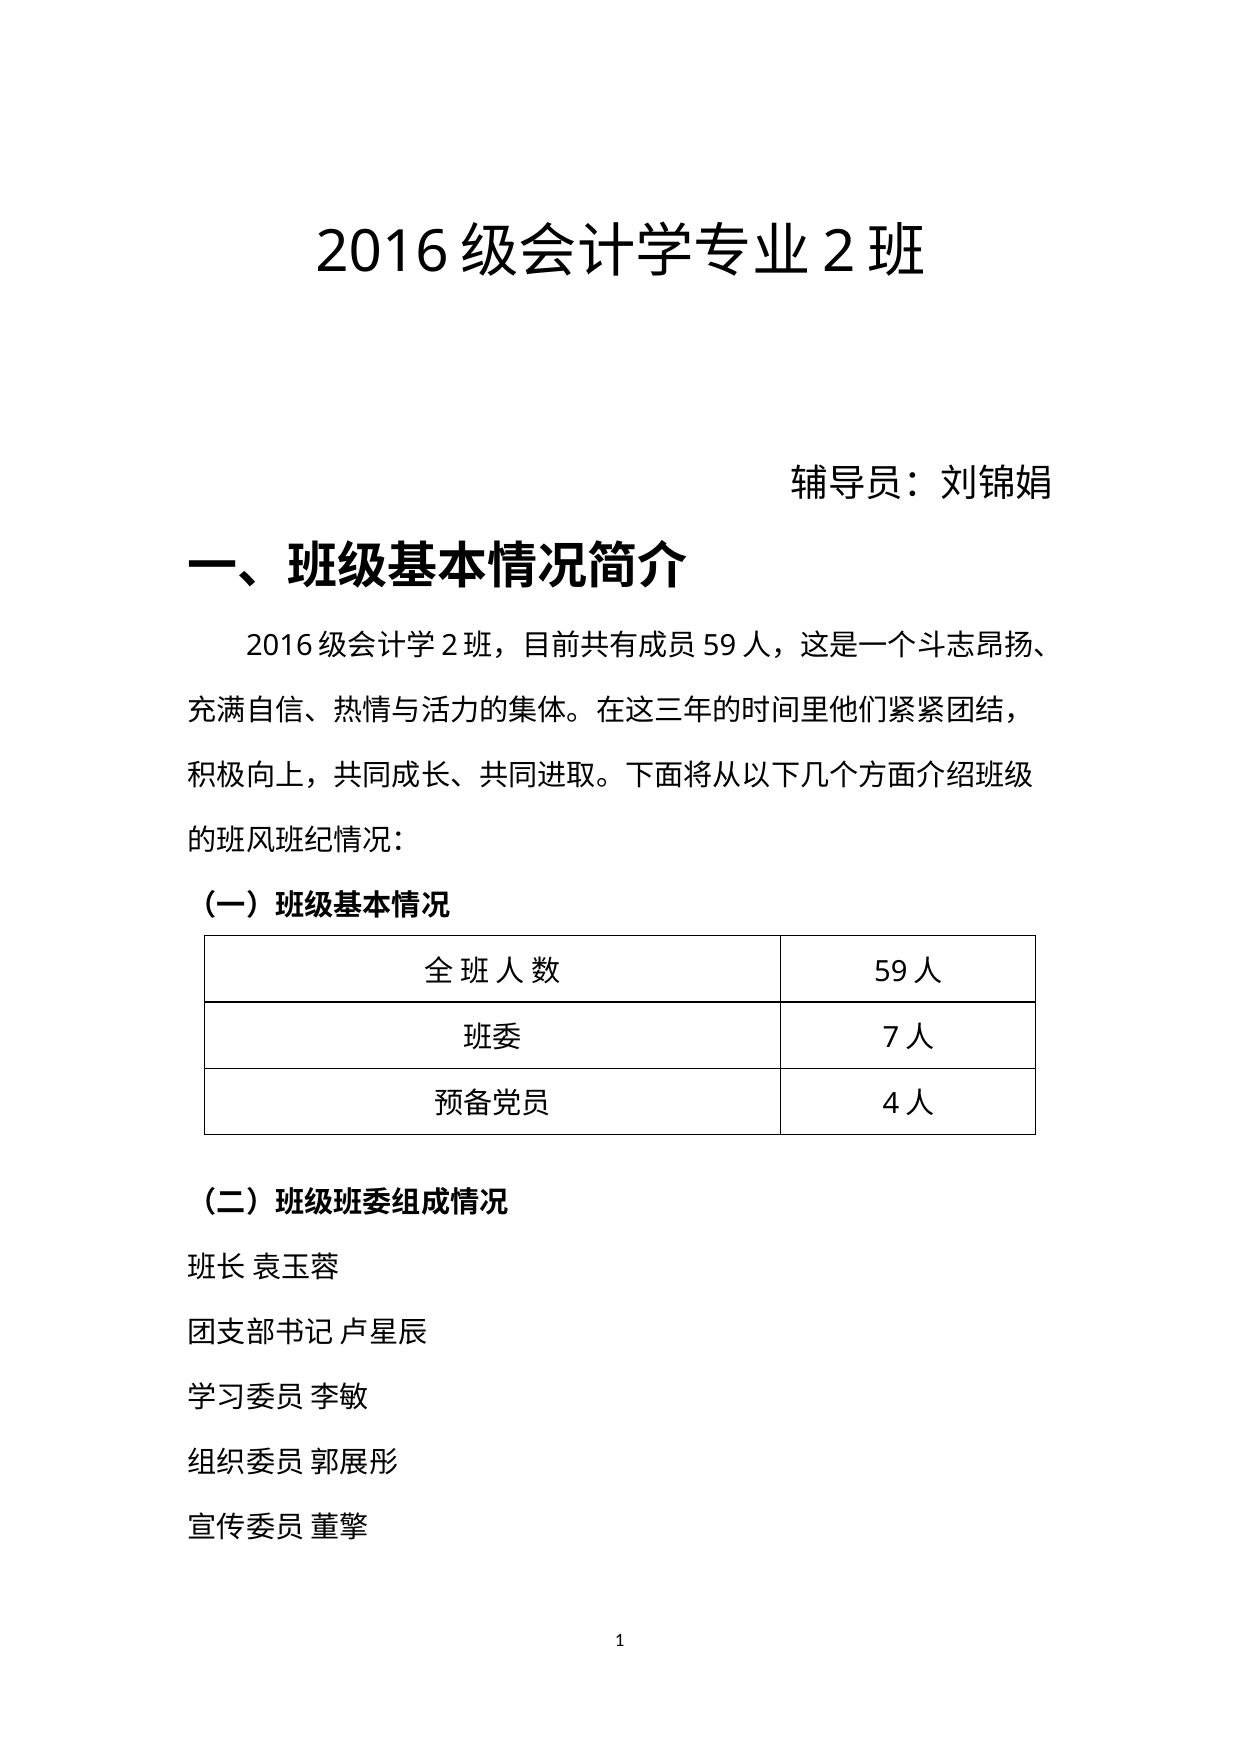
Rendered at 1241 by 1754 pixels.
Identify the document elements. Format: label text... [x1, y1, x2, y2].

text 辅导员：刘锦娟 [187, 448, 1053, 513]
table_cell 班委 [205, 1003, 780, 1067]
table_header 全 班 人 数 [205, 936, 780, 1001]
text 2016级会计学2班，目前共有成员59人，这是一个斗志昂扬、充满自信、热情与活力的集体。在这三年的时间里他们紧紧团结，积极向上，共同成长、共同进取。下面将从以下几个方面介绍班级的班风班纪情况： [187, 610, 1053, 870]
text 学习委员 李敏 [187, 1362, 1053, 1427]
table_cell 预备党员 [205, 1069, 780, 1133]
subtitle 2016级会计学专业2班 [187, 197, 1053, 295]
text 宣传委员 董擎 [187, 1492, 1053, 1557]
table_cell 7人 [781, 1003, 1035, 1067]
list 班级基本情况 [187, 870, 1053, 935]
text 一、班级基本情况简介 [187, 513, 1053, 610]
text 团支部书记 卢星辰 [187, 1297, 1053, 1362]
table_header 59人 [781, 936, 1035, 1001]
list 班级班委组成情况 [187, 1167, 1053, 1232]
table_cell 4人 [781, 1069, 1035, 1133]
text 组织委员 郭展彤 [187, 1427, 1053, 1492]
text 班长 袁玉蓉 [187, 1232, 1053, 1297]
